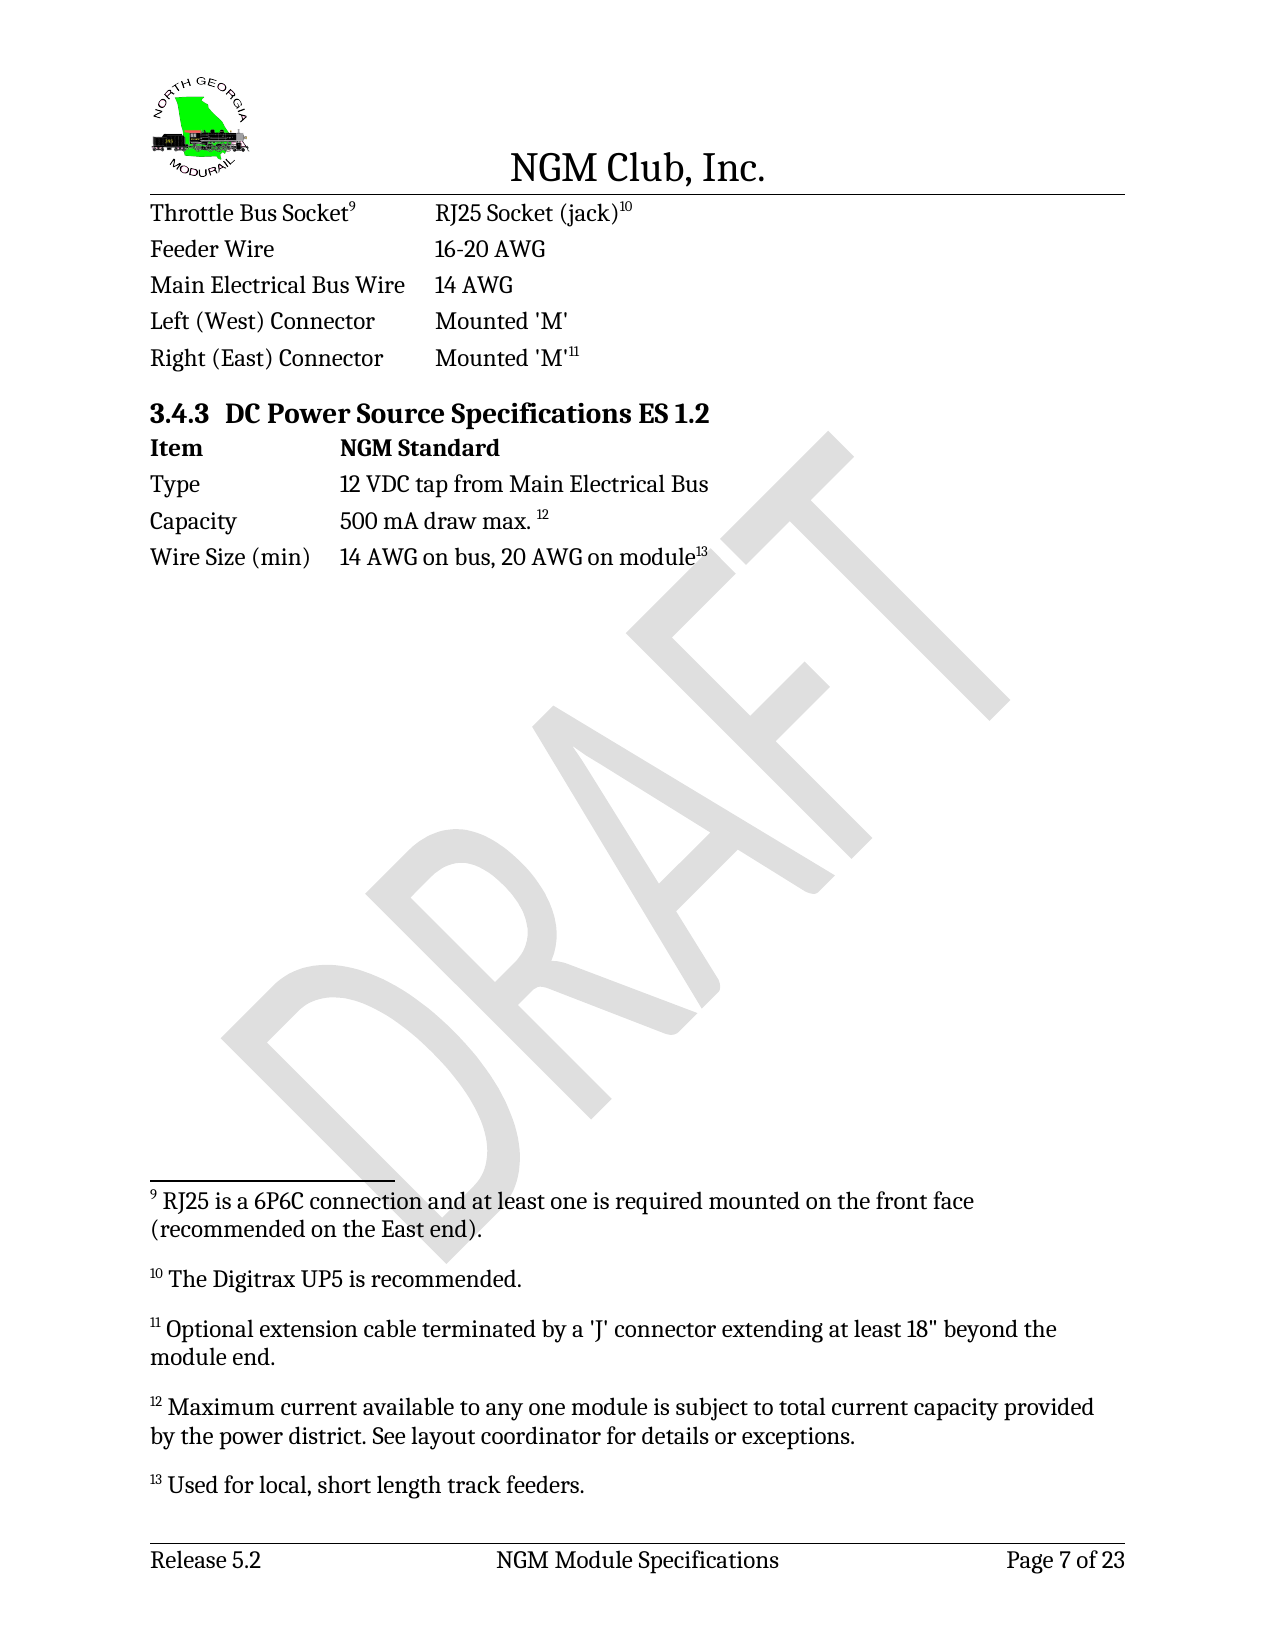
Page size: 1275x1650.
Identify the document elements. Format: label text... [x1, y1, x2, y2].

table_header Item [139, 430, 328, 467]
table_cell 500 mA draw max. [329, 503, 750, 539]
table_cell RJ25 Socket (jack) [424, 195, 659, 231]
table_cell 12 VDC tap from Main Electrical Bus [329, 467, 750, 503]
table_cell Left (West) Connector [139, 304, 424, 340]
table_cell Type [139, 467, 328, 503]
table_cell Feeder Wire [139, 231, 424, 267]
table_cell 14 AWG [424, 267, 659, 303]
picture [150, 75, 251, 182]
table_cell Capacity [139, 503, 328, 539]
table_header NGM Standard [329, 430, 750, 467]
table_cell Throttle Bus Socket [139, 195, 424, 231]
subtitle DC Power Source Specifications ES 1.2 [150, 397, 1125, 430]
table_cell Wire Size (min) [139, 539, 328, 575]
table_cell 14 AWG on bus, 20 AWG on module [329, 539, 750, 575]
table_cell Mounted 'M' [424, 304, 659, 340]
table_cell Main Electrical Bus Wire [139, 267, 424, 303]
table_cell Mounted 'M' [424, 340, 659, 376]
table_cell Right (East) Connector [139, 340, 424, 376]
table_cell 16-20 AWG [424, 231, 659, 267]
